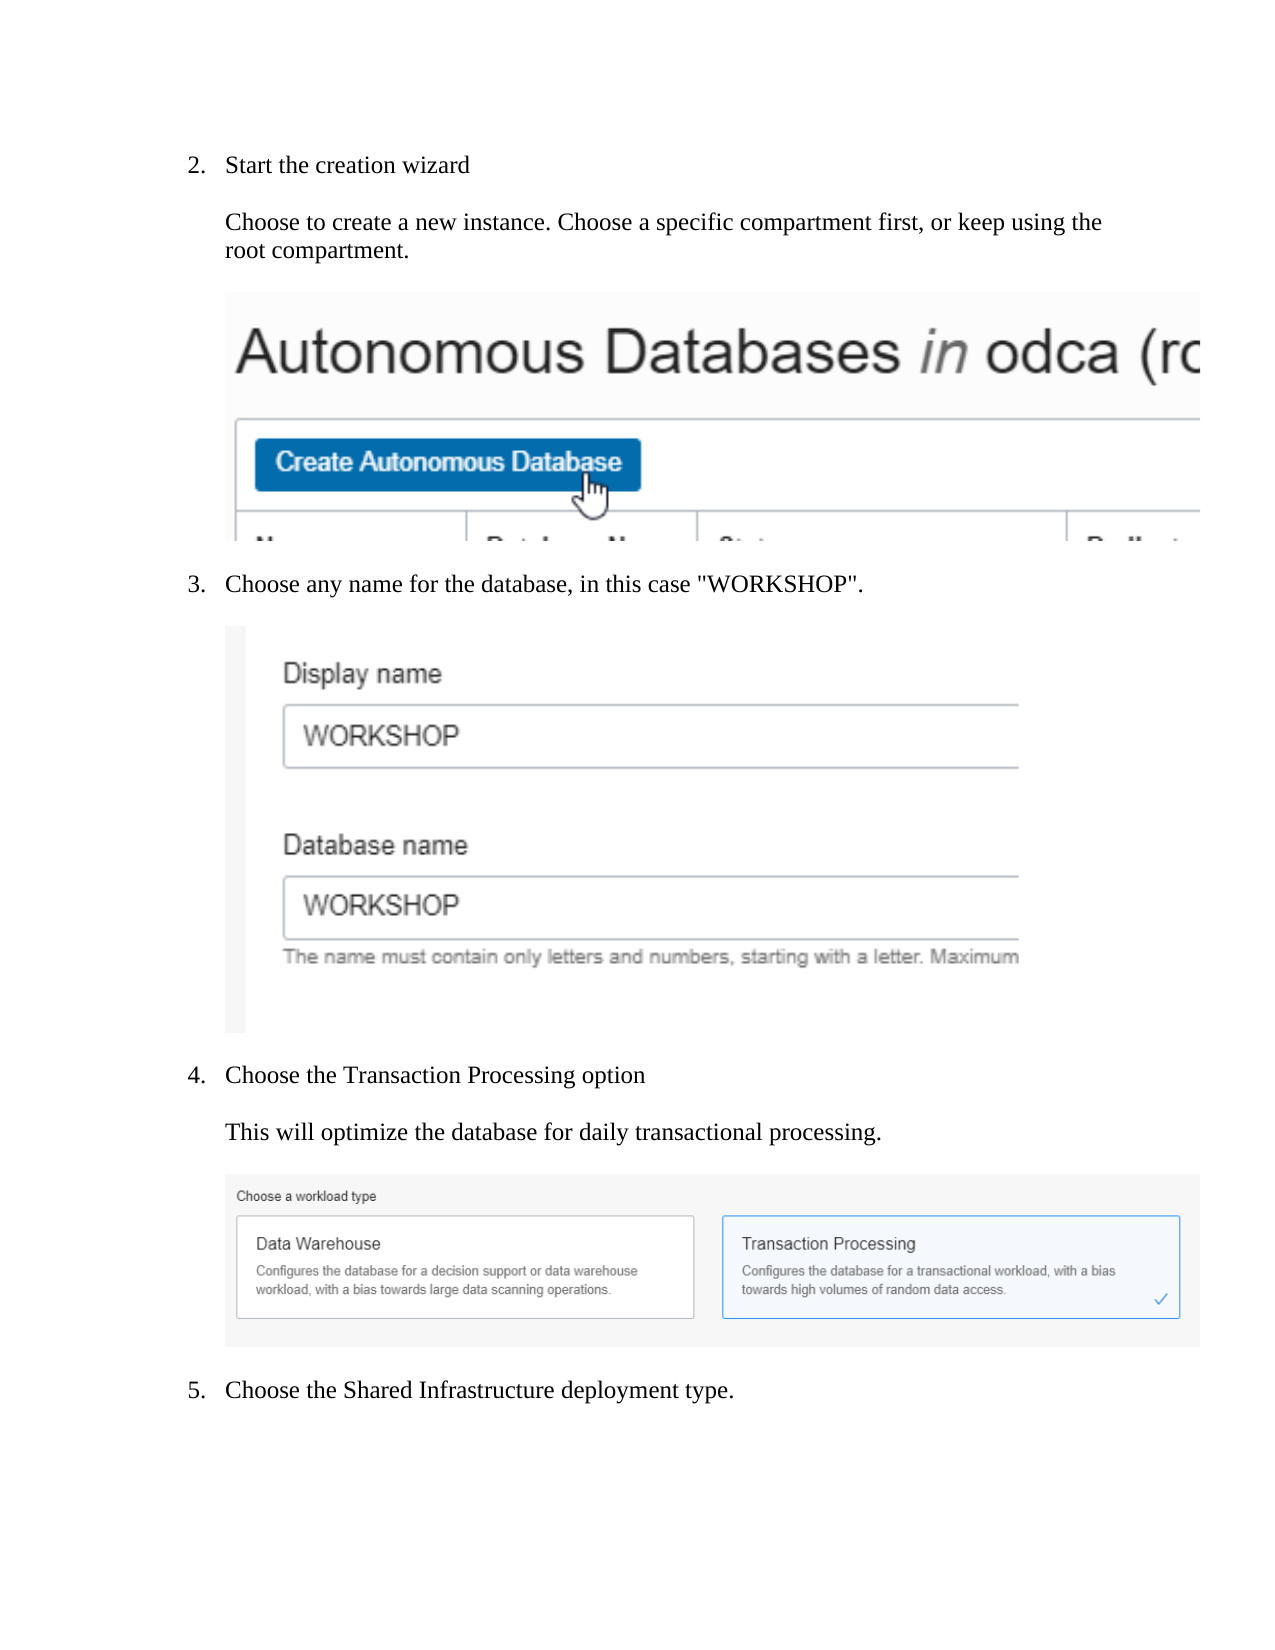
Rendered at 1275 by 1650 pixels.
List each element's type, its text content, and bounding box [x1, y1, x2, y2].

list Choose the Transaction Processing option [187, 1060, 1125, 1089]
list Start the creation wizard [187, 150, 1125, 179]
picture [225, 1174, 1200, 1347]
picture [225, 626, 1019, 1033]
list Choose any name for the database, in this case "WORKSHOP". [187, 569, 1125, 598]
picture [225, 292, 1200, 541]
list Choose the Shared Infrastructure deployment type. [187, 1375, 1125, 1403]
text Choose to create a new instance. Choose a specific compartment first, or keep using the root compartment. [225, 207, 1125, 264]
text This will optimize the database for daily transactional processing. [225, 1117, 1125, 1146]
